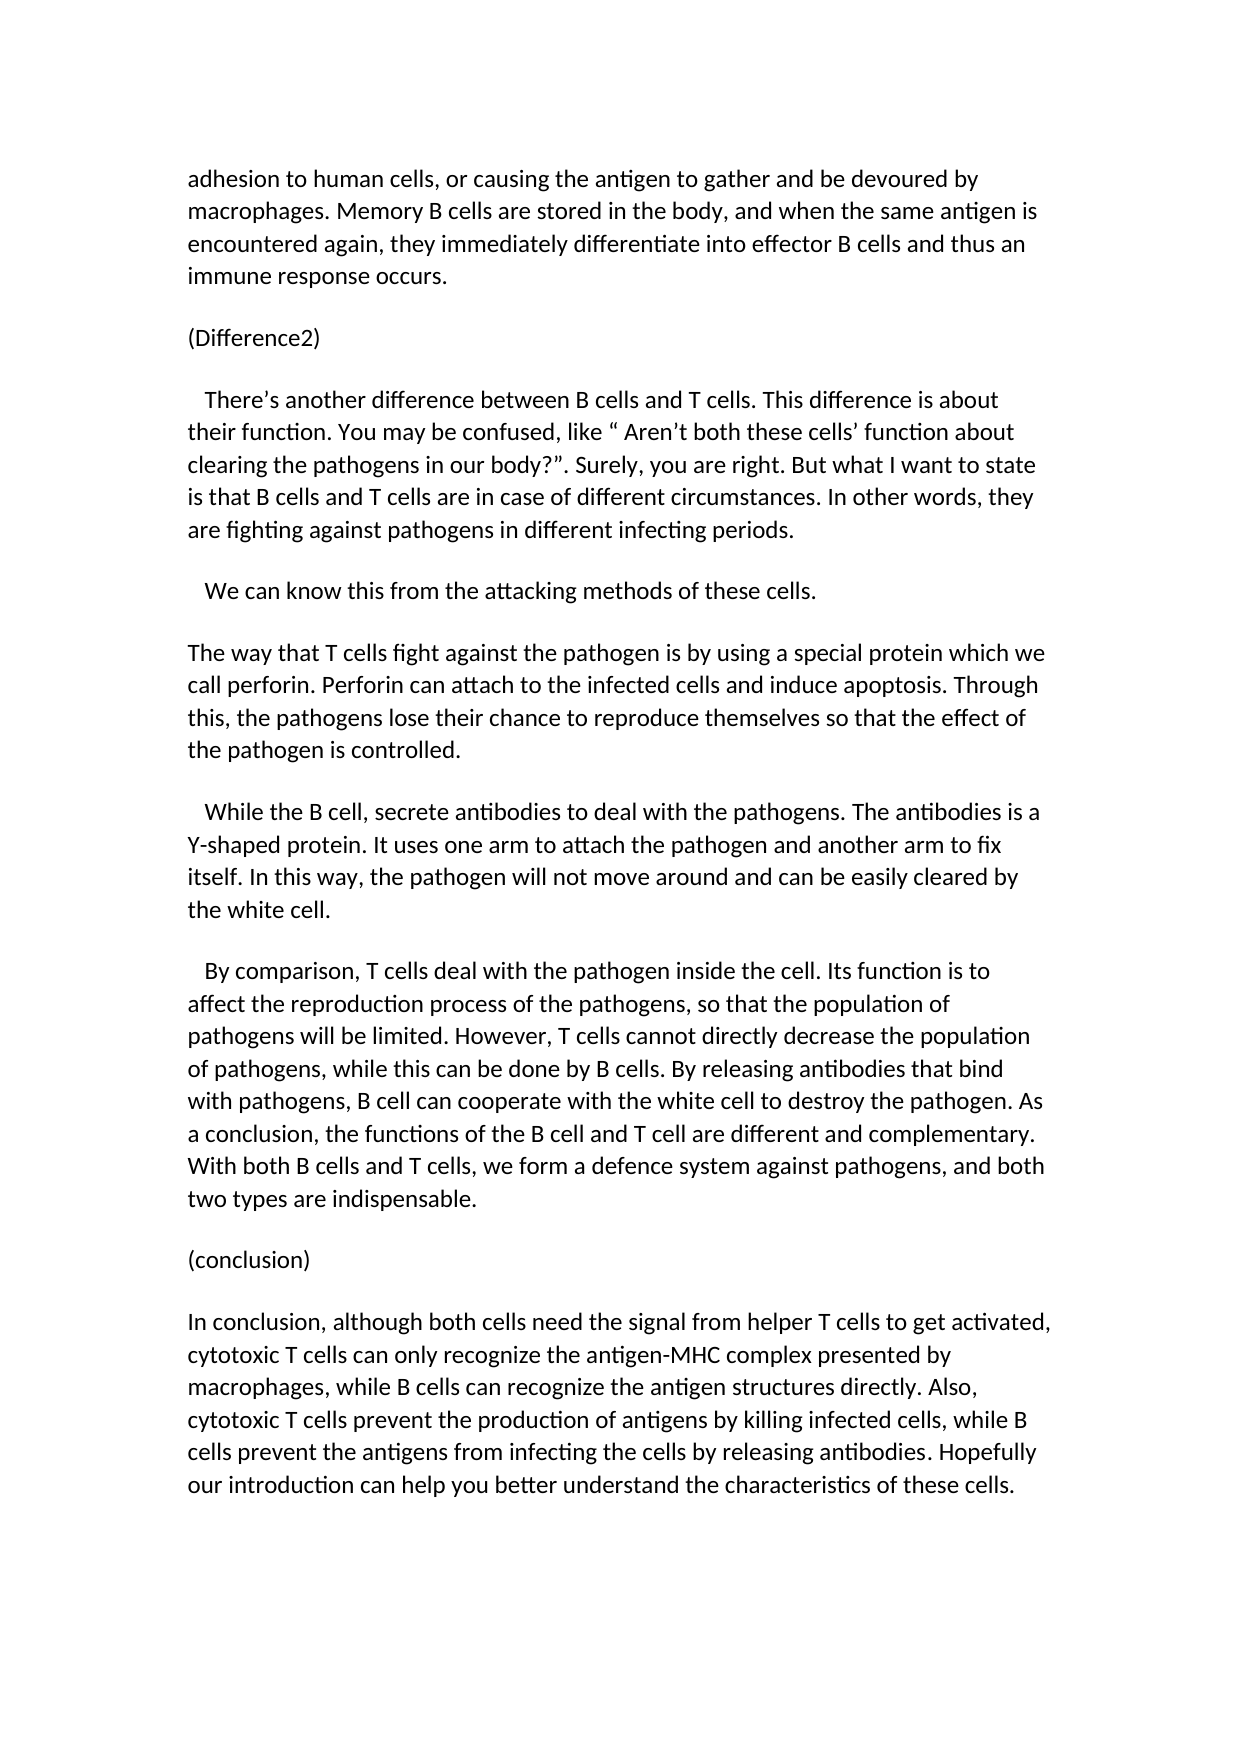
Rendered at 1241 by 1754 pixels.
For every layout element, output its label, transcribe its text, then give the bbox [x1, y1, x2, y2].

text In conclusion, although both cells need the signal from helper T cells to get activated, cytotoxic T cells can only recognize the antigen-MHC complex presented by macrophages, while B cells can recognize the antigen structures directly. Also, cytotoxic T cells prevent the production of antigens by killing infected cells, while B cells prevent the antigens from infecting the cells by releasing antibodies. Hopefully our introduction can help you better understand the characteristics of these cells. [187, 1305, 1053, 1500]
text There’s another difference between B cells and T cells. This difference is about their function. You may be confused, like “ Aren’t both these cells’ function about clearing the pathogens in our body?”. Surely, you are right. But what I want to state is that B cells and T cells are in case of different circumstances. In other words, they are fighting against pathogens in different infecting periods. [187, 383, 1053, 545]
text (conclusion) [187, 1244, 1053, 1276]
text The way that T cells fight against the pathogen is by using a special protein which we call perforin. Perforin can attach to the infected cells and induce apoptosis. Through this, the pathogens lose their chance to reproduce themselves so that the effect of the pathogen is controlled. [187, 636, 1053, 766]
text (Difference2) [187, 321, 1053, 354]
text We can know this from the attacking methods of these cells. [187, 574, 1053, 607]
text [187, 162, 1053, 292]
text While the B cell, secrete antibodies to deal with the pathogens. The antibodies is a Y-shaped protein. It uses one arm to attach the pathogen and another arm to fix itself. In this way, the pathogen will not move around and can be easily cleared by the white cell. [187, 795, 1053, 925]
text By comparison, T cells deal with the pathogen inside the cell. Its function is to affect the reproduction process of the pathogens, so that the population of pathogens will be limited. However, T cells cannot directly decrease the population of pathogens, while this can be done by B cells. By releasing antibodies that bind with pathogens, B cell can cooperate with the white cell to destroy the pathogen. As a conclusion, the functions of the B cell and T cell are different and complementary. With both B cells and T cells, we form a defence system against pathogens, and both two types are indispensable. [187, 954, 1053, 1214]
